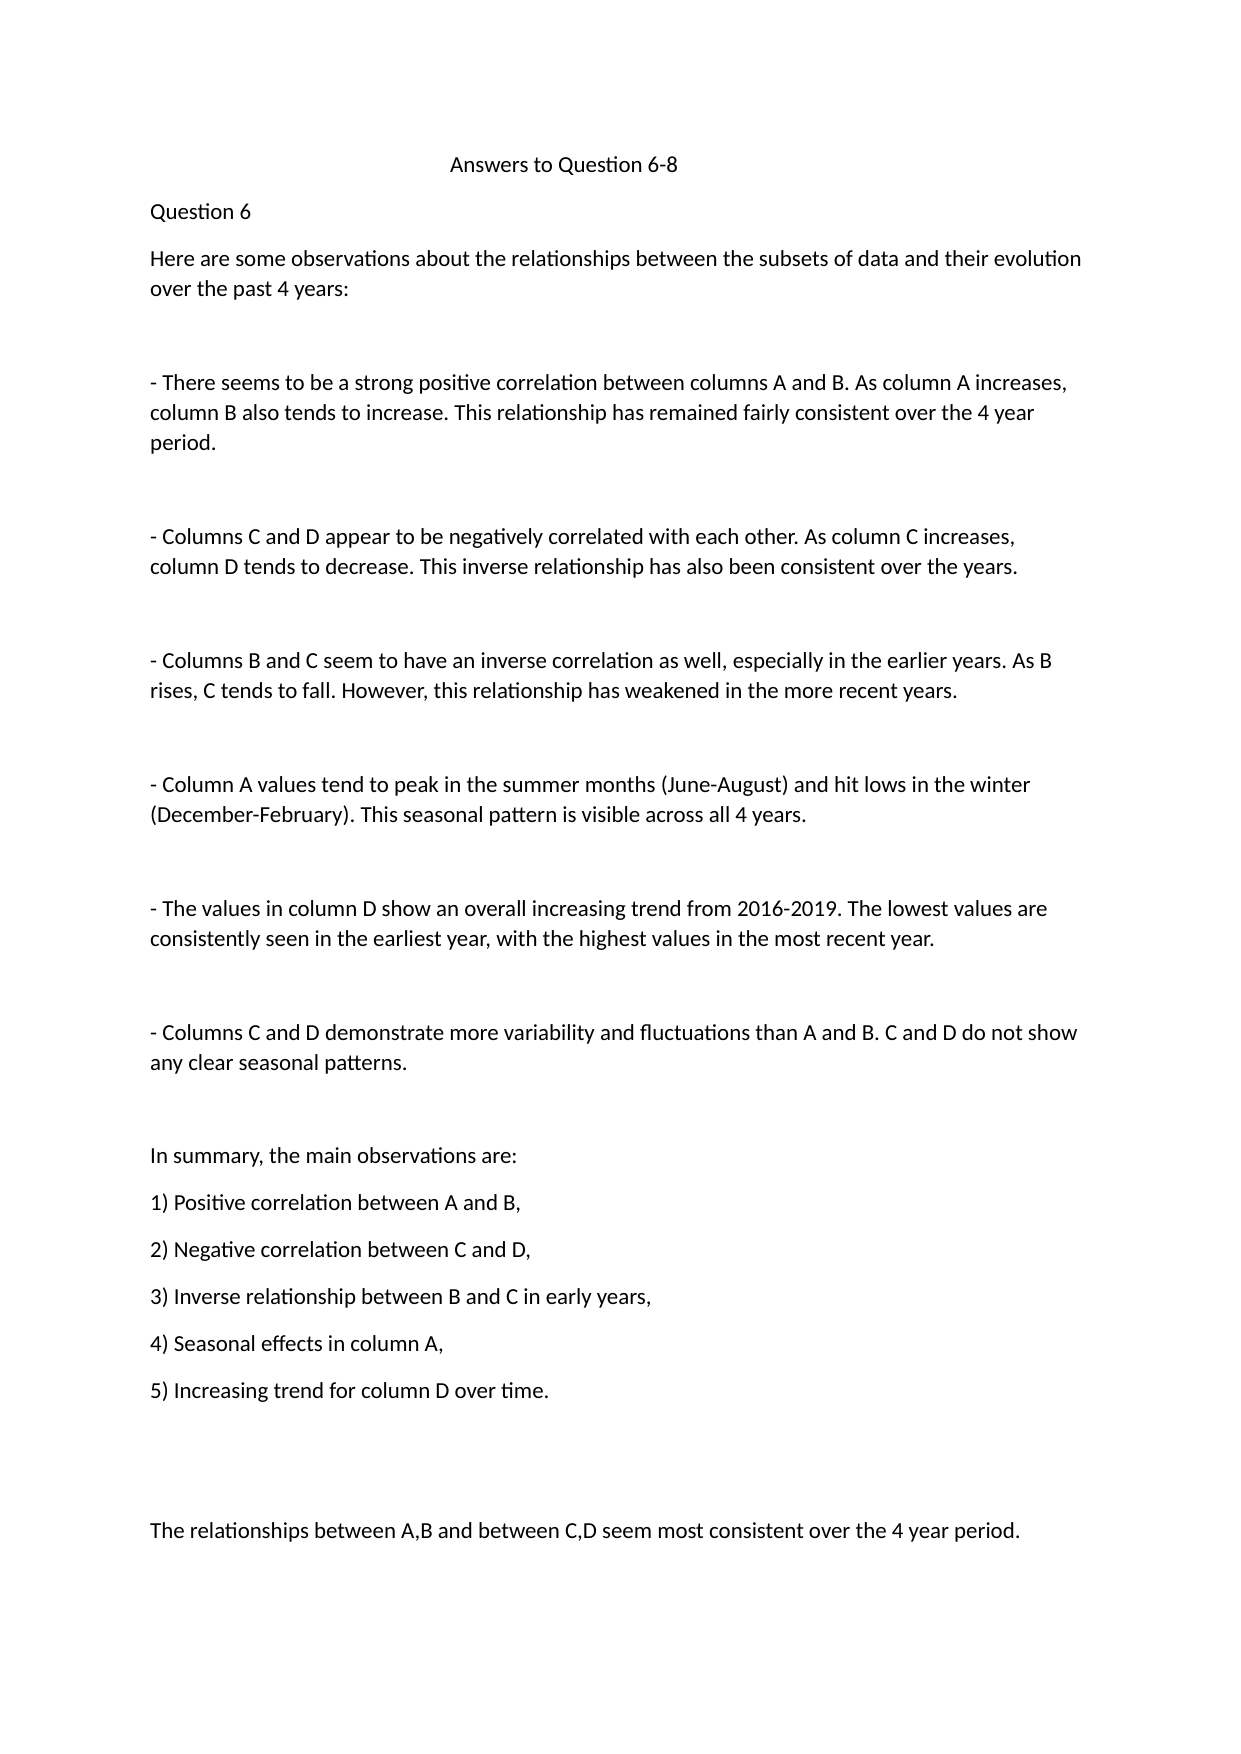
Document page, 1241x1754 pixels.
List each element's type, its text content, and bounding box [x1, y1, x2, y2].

text - The values in column D show an overall increasing trend from 2016-2019. The lowest values are consistently seen in the earliest year, with the highest values in the most recent year. [150, 894, 1090, 952]
text 1) Positive correlation between A and B, [150, 1188, 1090, 1217]
text Here are some observations about the relationships between the subsets of data and their evolution over the past 4 years: [150, 244, 1090, 302]
text - Columns C and D appear to be negatively correlated with each other. As column C increases, column D tends to decrease. This inverse relationship has also been consistent over the years. [150, 522, 1090, 580]
text 3) Inverse relationship between B and C in early years, [150, 1282, 1090, 1310]
text 5) Increasing trend for column D over time. [150, 1376, 1090, 1404]
text Question 6 [150, 197, 1090, 225]
text In summary, the main observations are: [150, 1142, 1090, 1170]
text - Columns B and C seem to have an inverse correlation as well, especially in the earlier years. As B rises, C tends to fall. However, this relationship has weakened in the more recent years. [150, 646, 1090, 704]
text - There seems to be a strong positive correlation between columns A and B. As column A increases, column B also tends to increase. This relationship has remained fairly consistent over the 4 year period. [150, 368, 1090, 456]
text - Columns C and D demonstrate more variability and fluctuations than A and B. C and D do not show any clear seasonal patterns. [150, 1018, 1090, 1076]
text Answers to Question 6-8 [375, 150, 1090, 178]
text 4) Seasonal effects in column A, [150, 1329, 1090, 1357]
text 2) Negative correlation between C and D, [150, 1235, 1090, 1263]
text The relationships between A,B and between C,D seem most consistent over the 4 year period. [150, 1517, 1090, 1545]
text - Column A values tend to peak in the summer months (June-August) and hit lows in the winter (December-February). This seasonal pattern is visible across all 4 years. [150, 770, 1090, 828]
